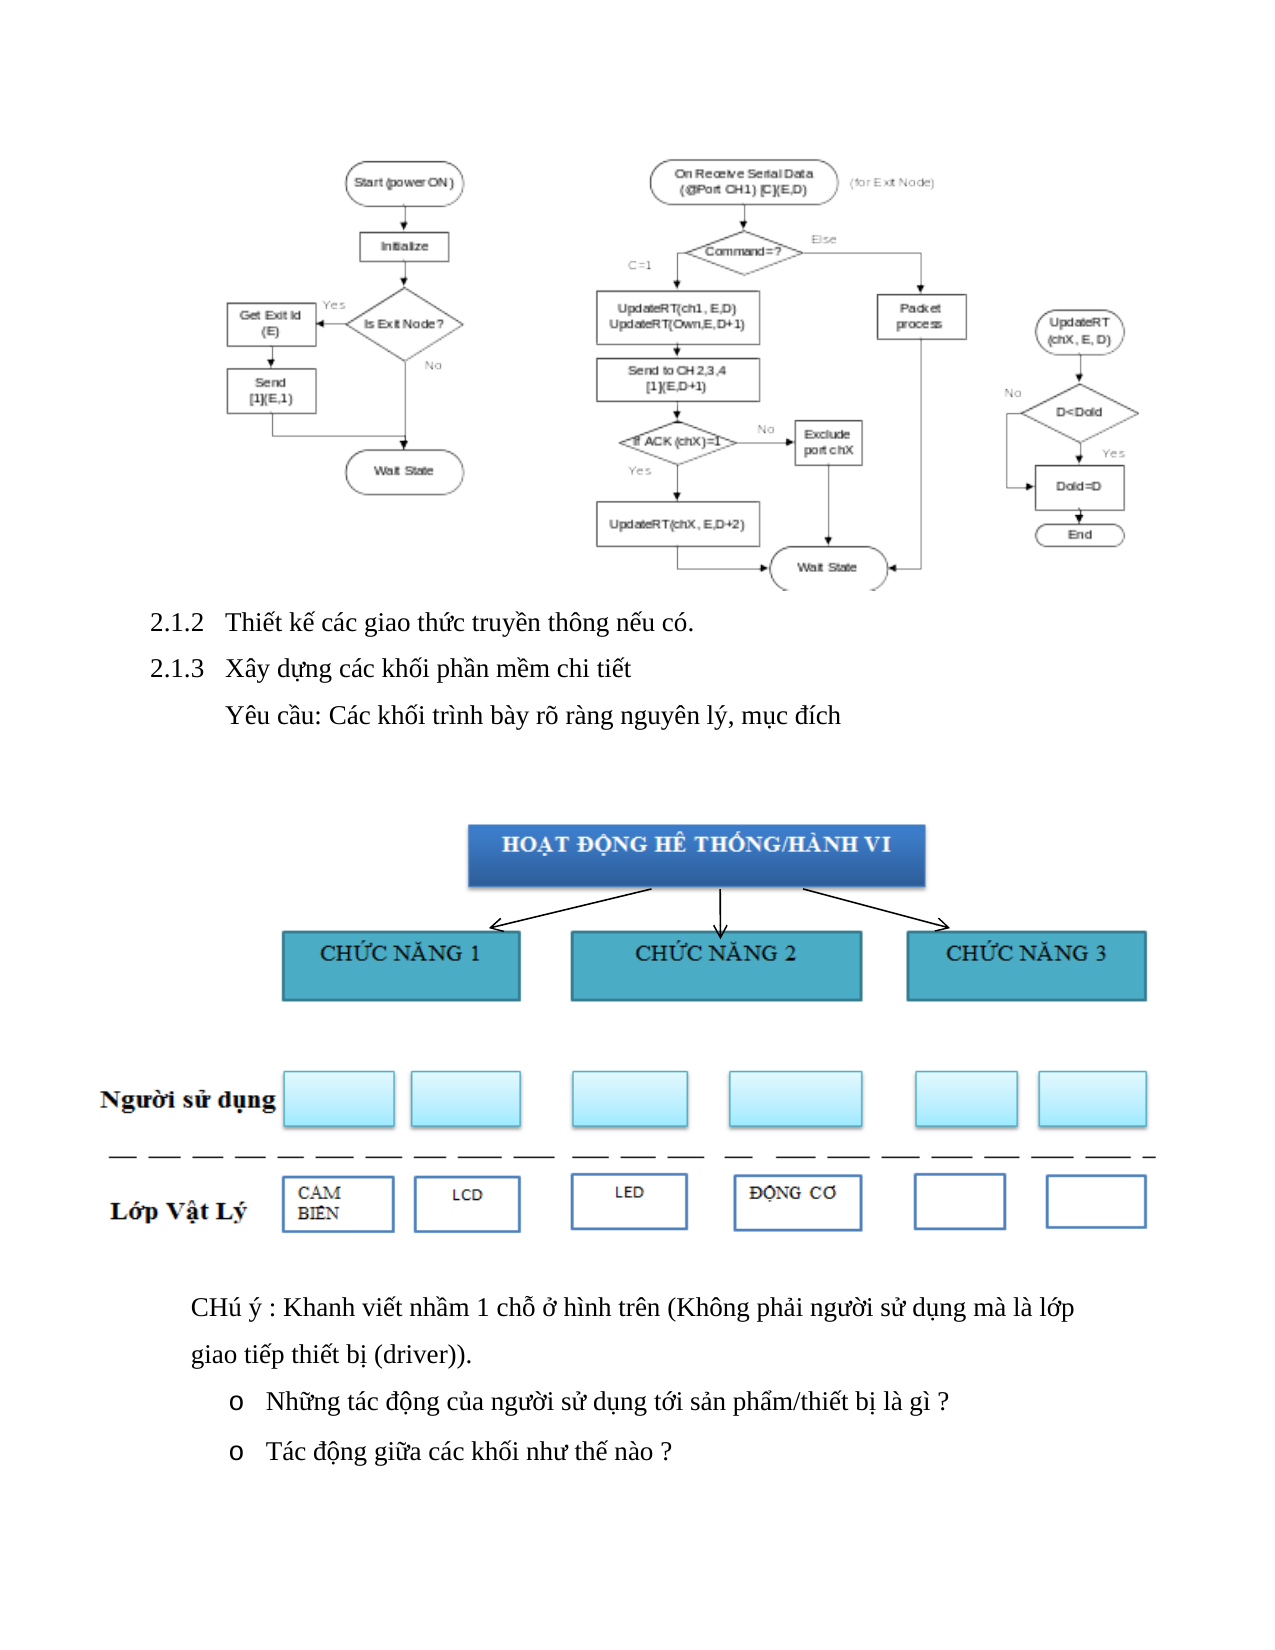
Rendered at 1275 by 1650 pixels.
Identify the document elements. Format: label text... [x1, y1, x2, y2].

list Tác động giữa các khối như thế nào ? [228, 1435, 1125, 1468]
list Những tác động của người sử dụng tới sản phẩm/thiết bị là gì ? [228, 1384, 1125, 1418]
list CHú ý : Khanh viết nhầm 1 chỗ ở hình trên (Không phải người sử dụng mà là lớp giao tiếp thiết bị (driver)). [191, 1291, 1125, 1369]
list Yêu cầu: Các khối trình bày rõ ràng nguyên lý, mục đích [225, 699, 1125, 730]
picture [93, 792, 1178, 1278]
list Thiết kế các giao thức truyền thông nếu có. [150, 606, 1125, 637]
list Xây dựng các khối phần mềm chi tiết [150, 652, 1125, 683]
